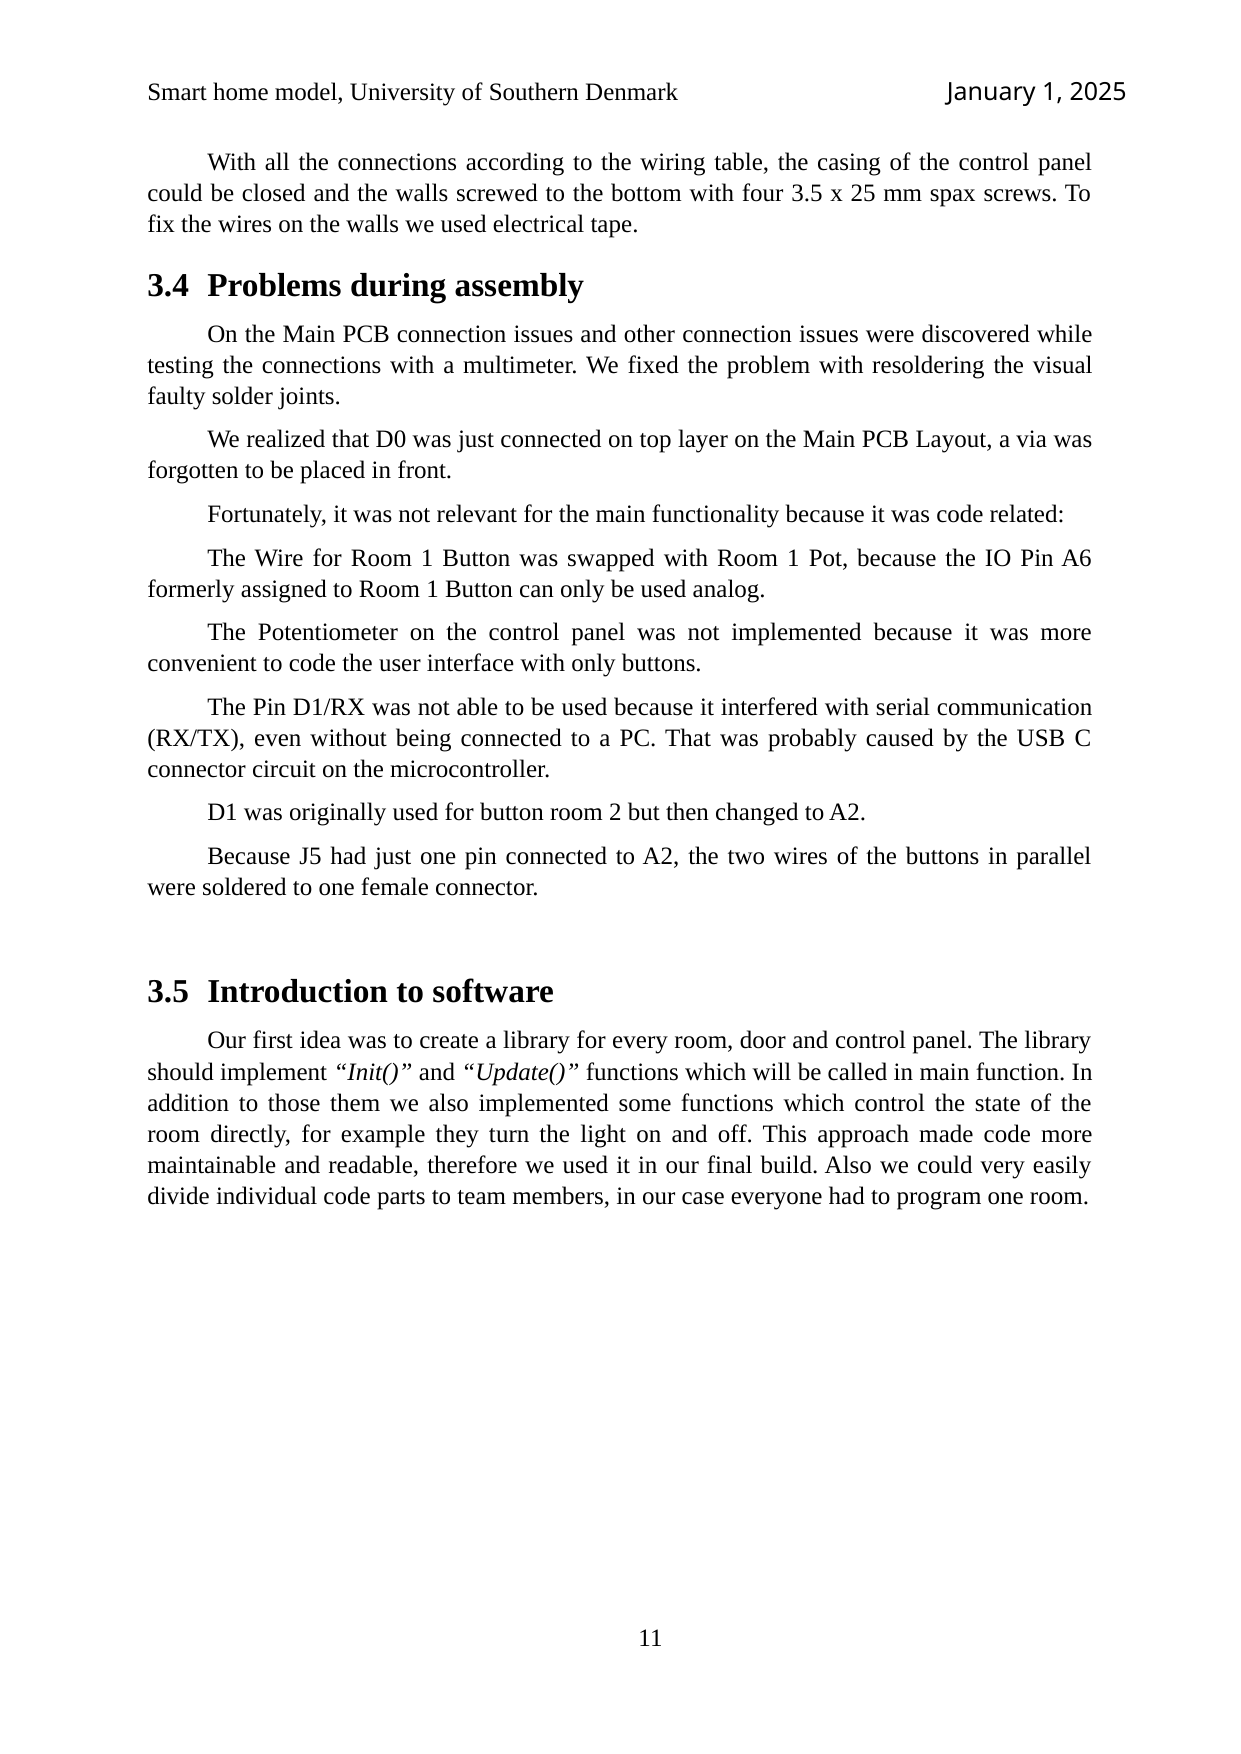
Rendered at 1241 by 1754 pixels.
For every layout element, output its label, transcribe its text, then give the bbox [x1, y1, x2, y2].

text Fortunately, it was not relevant for the main functionality because it was code related: [147, 499, 1093, 528]
text On the Main PCB connection issues and other connection issues were discovered while testing the connections with a multimeter. We fixed the problem with resoldering the visual faulty solder joints. [147, 319, 1093, 410]
text We realized that D0 was just connected on top layer on the Main PCB Layout, a via was forgotten to be placed in front. [147, 424, 1093, 484]
subtitle Introduction to software [147, 972, 1093, 1010]
text The Wire for Room 1 Button was swapped with Room 1 Pot, because the IO Pin A6 formerly assigned to Room 1 Button can only be used analog. [147, 543, 1093, 602]
text The Pin D1/RX was not able to be used because it interfered with serial communication (RX/TX), even without being connected to a PC. That was probably caused by the USB C connector circuit on the microcontroller. [147, 692, 1093, 783]
text D1 was originally used for button room 2 but then changed to A2. [147, 797, 1093, 826]
text Because J5 had just one pin connected to A2, the two wires of the buttons in parallel were soldered to one female connector. [147, 841, 1093, 901]
text Our first idea was to create a library for every room, door and control panel. The library should implement “Init()” and “Update()” functions which will be called in main function. In addition to those them we also implemented some functions which control the state of the room directly, for example they turn the light on and off. This approach made code more maintainable and readable, therefore we used it in our final build. Also we could very easily divide individual code parts to team members, in our case everyone had to program one room. [147, 1026, 1093, 1209]
subtitle Problems during assembly [147, 265, 1093, 303]
text The Potentiometer on the control panel was not implemented because it was more convenient to code the user interface with only buttons. [147, 617, 1093, 677]
